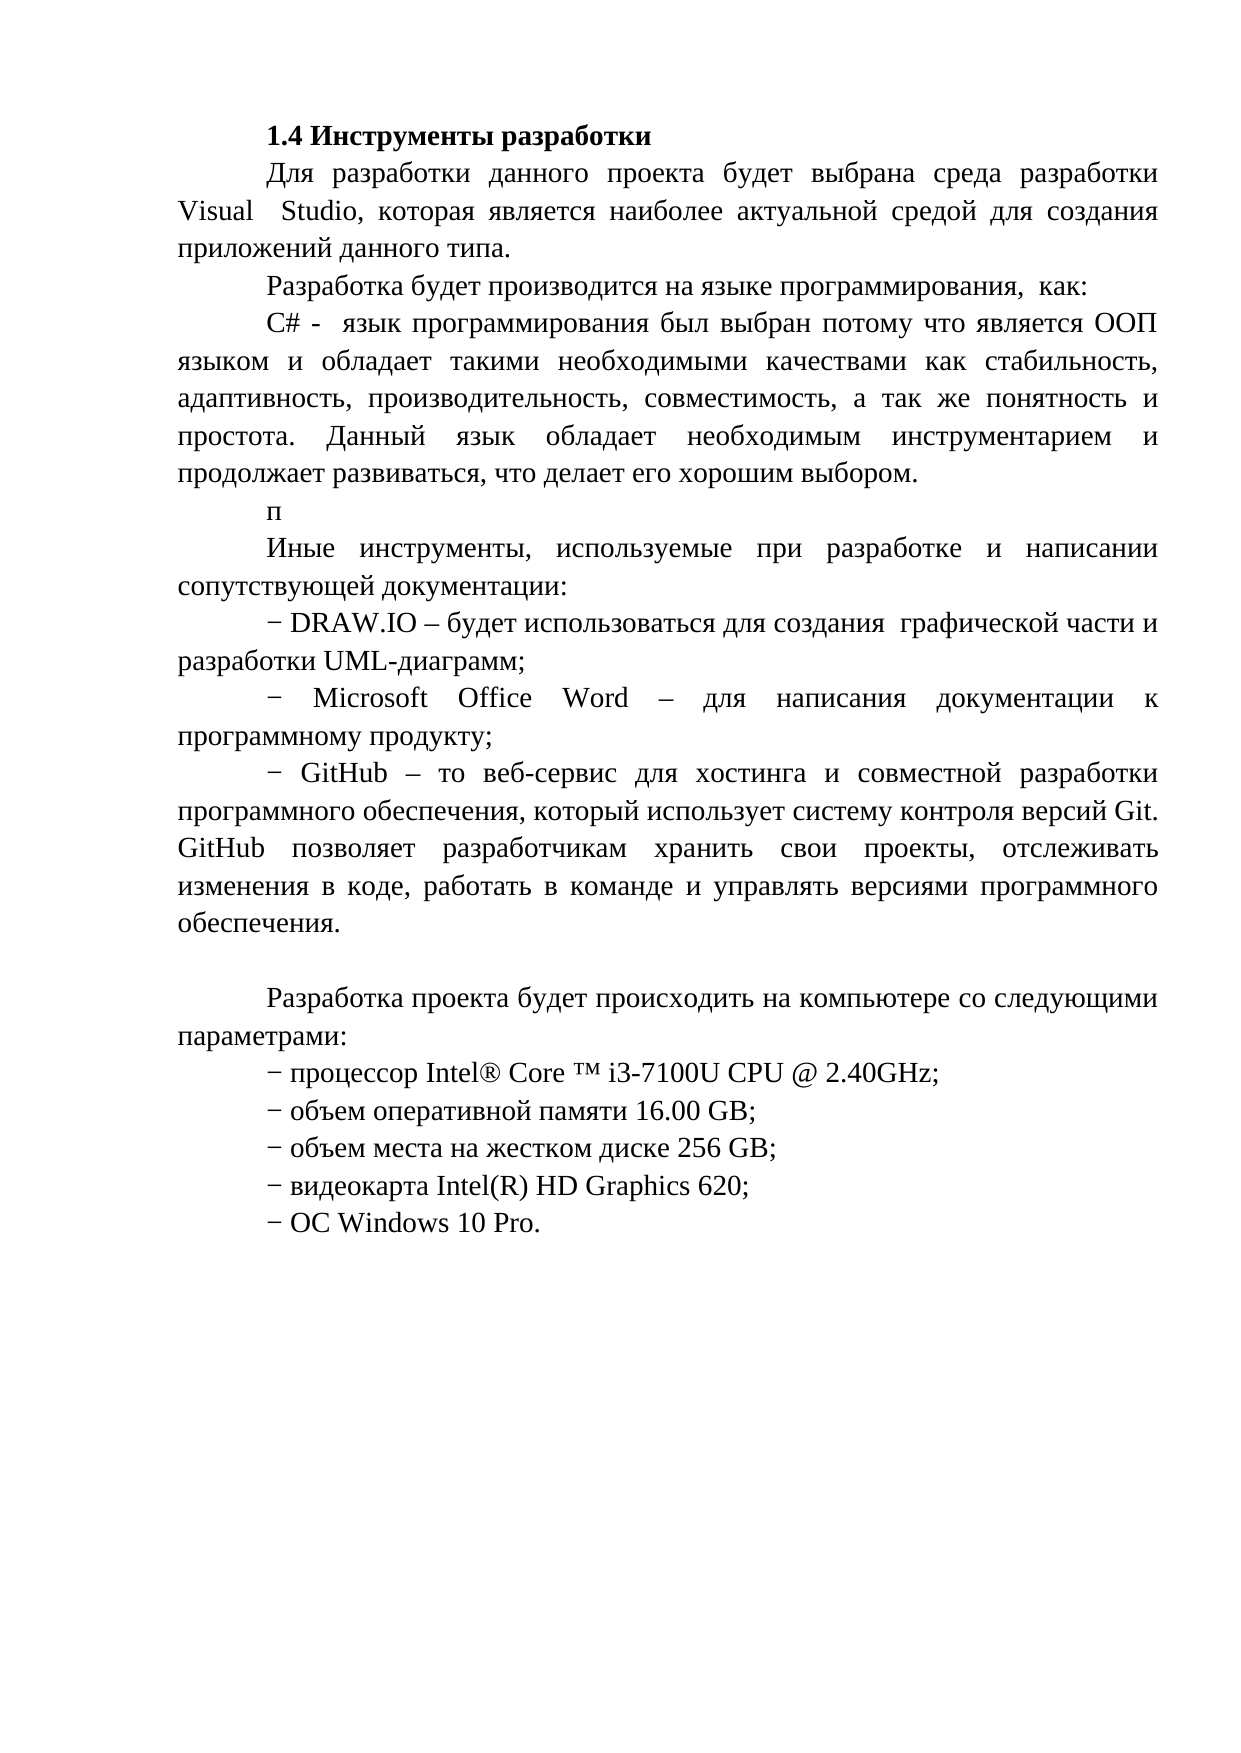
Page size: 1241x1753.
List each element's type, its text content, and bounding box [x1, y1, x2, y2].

text Для разработки данного проекта будет выбрана среда разработки Visual Studio, которая является наиболее актуальной средой для создания приложений данного типа. [177, 153, 1159, 265]
text − объем места на жестком диске 256 GB; [177, 1128, 1159, 1165]
text − DRAW.IO – будет использоваться для создания графической части и разработки UML-диаграмм; [177, 603, 1159, 678]
text − процессор Intel® Core ™ i3-7100U CPU @ 2.40GHz; [177, 1053, 1159, 1090]
text − ОС Windows 10 Pro. [177, 1203, 1159, 1240]
text Иные инструменты, используемые при разработке и написании сопутствующей документации: [177, 528, 1159, 603]
text Разработка будет производится на языке программирования, как: [177, 265, 1159, 303]
text − объем оперативной памяти 16.00 GB; [177, 1090, 1159, 1128]
text п [177, 490, 1159, 528]
text − GitHub – то веб-сервис для хостинга и совместной разработки программного обеспечения, который использует систему контроля версий Git. GitHub позволяет разработчикам хранить свои проекты, отслеживать изменения в коде, работать в команде и управлять версиями программного обеспечения. [177, 753, 1159, 940]
text − видеокарта Intel(R) HD Graphics 620; [177, 1165, 1159, 1203]
text Разработка проекта будет происходить на компьютере со следующими параметрами: [177, 978, 1159, 1053]
text С# - язык программирования был выбран потому что является ООП языком и обладает такими необходимыми качествами как стабильность, адаптивность, производительность, совместимость, а так же понятность и простота. Данный язык обладает необходимым инструментарием и продолжает развиваться, что делает его хорошим выбором. [177, 303, 1159, 490]
text 1.4 Инструменты разработки [177, 115, 1159, 153]
text − Microsoft Office Word – для написания документации к программному продукту; [177, 678, 1159, 753]
